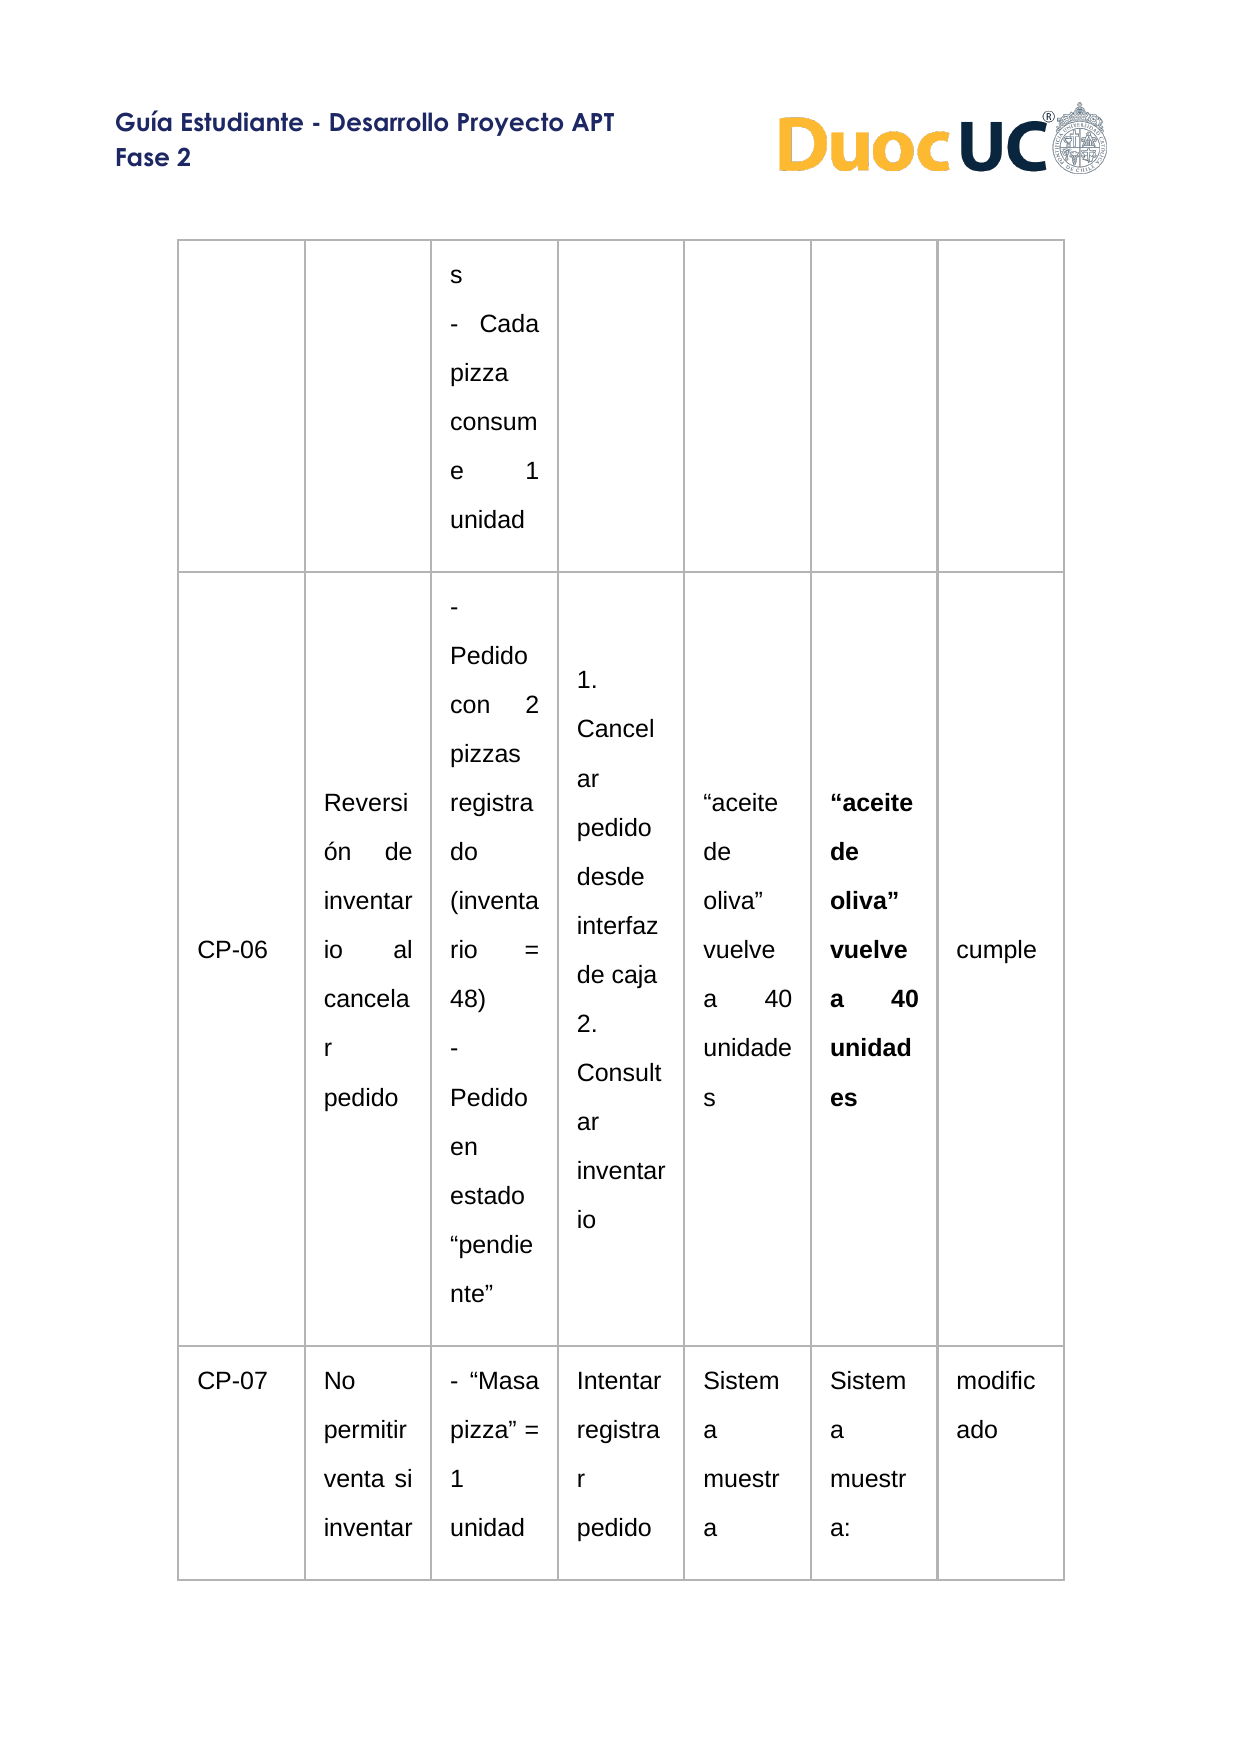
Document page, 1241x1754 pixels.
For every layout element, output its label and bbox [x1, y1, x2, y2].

picture [779, 102, 1107, 174]
